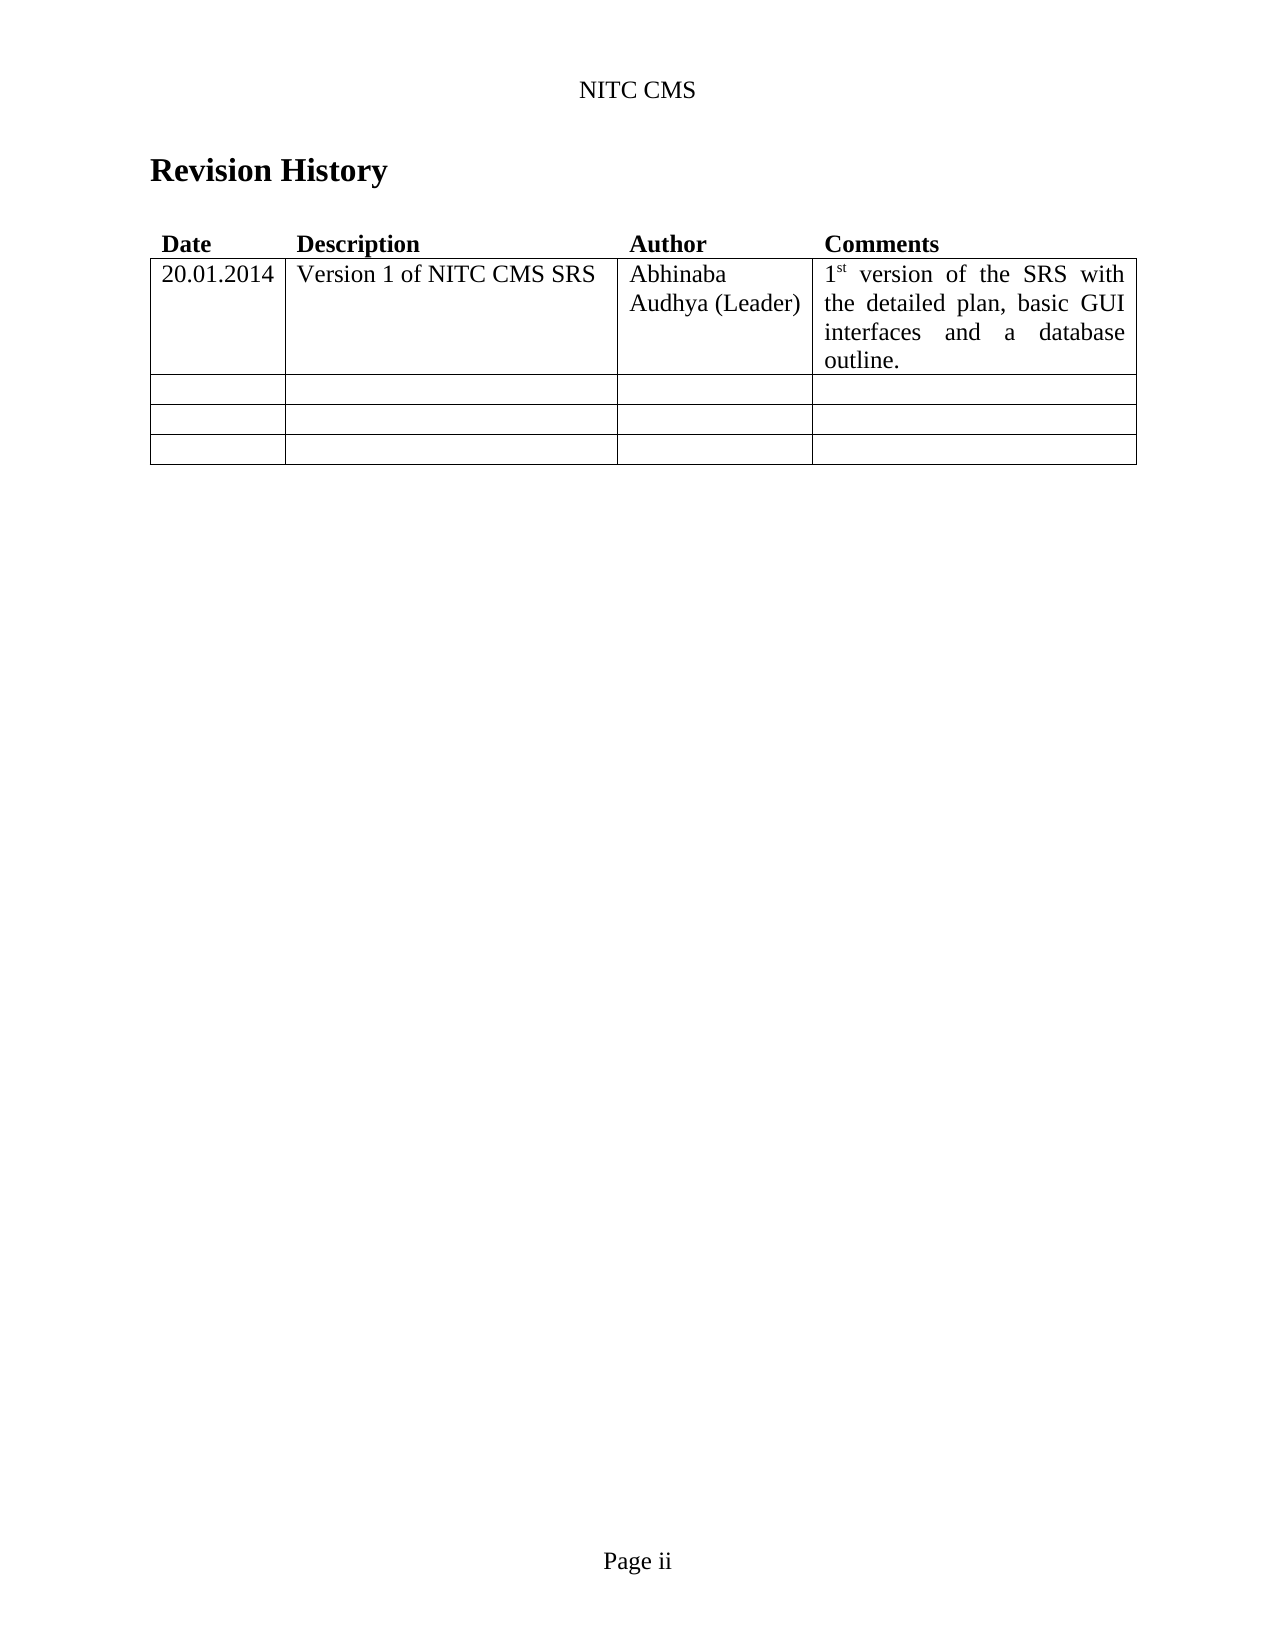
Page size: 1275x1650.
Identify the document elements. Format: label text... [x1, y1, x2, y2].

table_cell 20.01.2014 [151, 259, 285, 374]
table_cell [286, 435, 617, 464]
table_cell 1st version of the SRS with the detailed plan, basic GUI interfaces and a database outline. [813, 259, 1136, 374]
subtitle Revision History [150, 150, 1125, 188]
table_cell [813, 375, 1136, 404]
table_cell [151, 405, 285, 434]
table_header Author [618, 230, 813, 258]
table_cell [151, 435, 285, 464]
table_cell Version 1 of NITC CMS SRS [286, 259, 617, 374]
table_header Date [150, 230, 285, 258]
table_cell [618, 435, 812, 464]
table_cell [618, 405, 812, 434]
table_cell [813, 405, 1136, 434]
table_cell [813, 435, 1136, 464]
table_cell [151, 375, 285, 404]
table_header Comments [813, 230, 1136, 258]
table_cell [286, 375, 617, 404]
table_header Description [285, 230, 618, 258]
table_cell [286, 405, 617, 434]
table_cell Abhinaba Audhya (Leader) [618, 259, 812, 374]
table_cell [618, 375, 812, 404]
